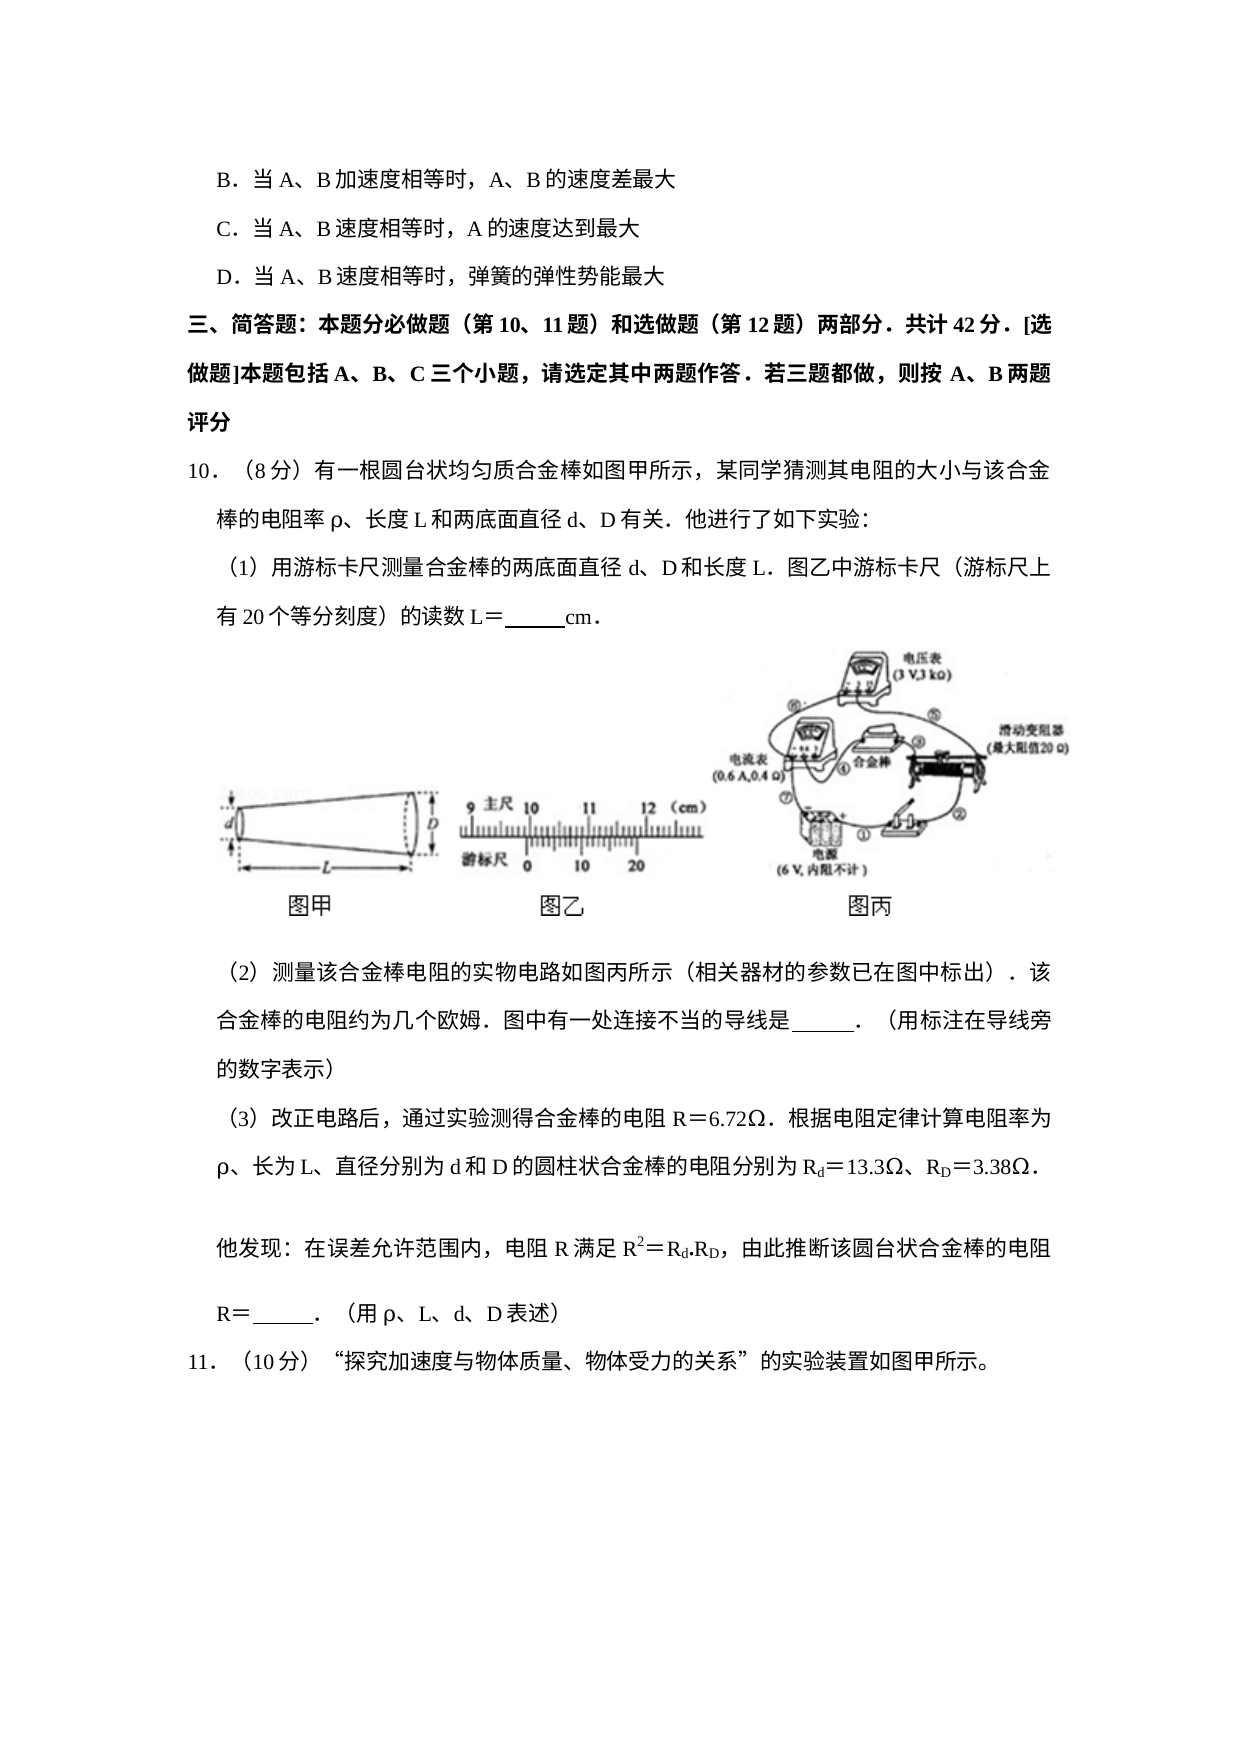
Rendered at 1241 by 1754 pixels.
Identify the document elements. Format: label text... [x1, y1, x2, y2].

text C．当A、B速度相等时，A的速度达到最大 [187, 210, 1053, 243]
text 11．（10分）“探究加速度与物体质量、物体受力的关系”的实验装置如图甲所示。 [187, 1343, 1053, 1376]
text 10．（8分）有一根圆台状均匀质合金棒如图甲所示，某同学猜测其电阻的大小与该合金棒的电阻率ρ、长度L和两底面直径d、D有关．他进行了如下实验： [187, 453, 1053, 534]
text （3）改正电路后，通过实验测得合金棒的电阻R＝6.72Ω．根据电阻定律计算电阻率为ρ、长为L、直径分别为d和D的圆柱状合金棒的电阻分别为Rd＝13.3Ω、RD＝3.38Ω．他发现：在误差允许范围内，电阻R满足R2＝Rd•RD，由此推断该圆台状合金棒的电阻R＝ ．（用ρ、L、d、D表述） [216, 1100, 1053, 1328]
text B．当A、B加速度相等时，A、B的速度差最大 [187, 162, 1053, 194]
text （2）测量该合金棒电阻的实物电路如图丙所示（相关器材的参数已在图中标出）．该合金棒的电阻约为几个欧姆．图中有一处连接不当的导线是 ．（用标注在导线旁的数字表示） [216, 954, 1053, 1084]
text D．当A、B速度相等时，弹簧的弹性势能最大 [187, 259, 1053, 291]
text （1）用游标卡尺测量合金棒的两底面直径d、D和长度L．图乙中游标卡尺（游标尺上有20个等分刻度）的读数L＝ cm． [216, 550, 1053, 631]
text 三、简答题：本题分必做题（第10、11题）和选做题（第12题）两部分．共计42分．[选做题]本题包括A、B、C三个小题，请选定其中两题作答．若三题都做，则按A、B两题评分 [187, 307, 1053, 437]
picture [216, 647, 1070, 916]
